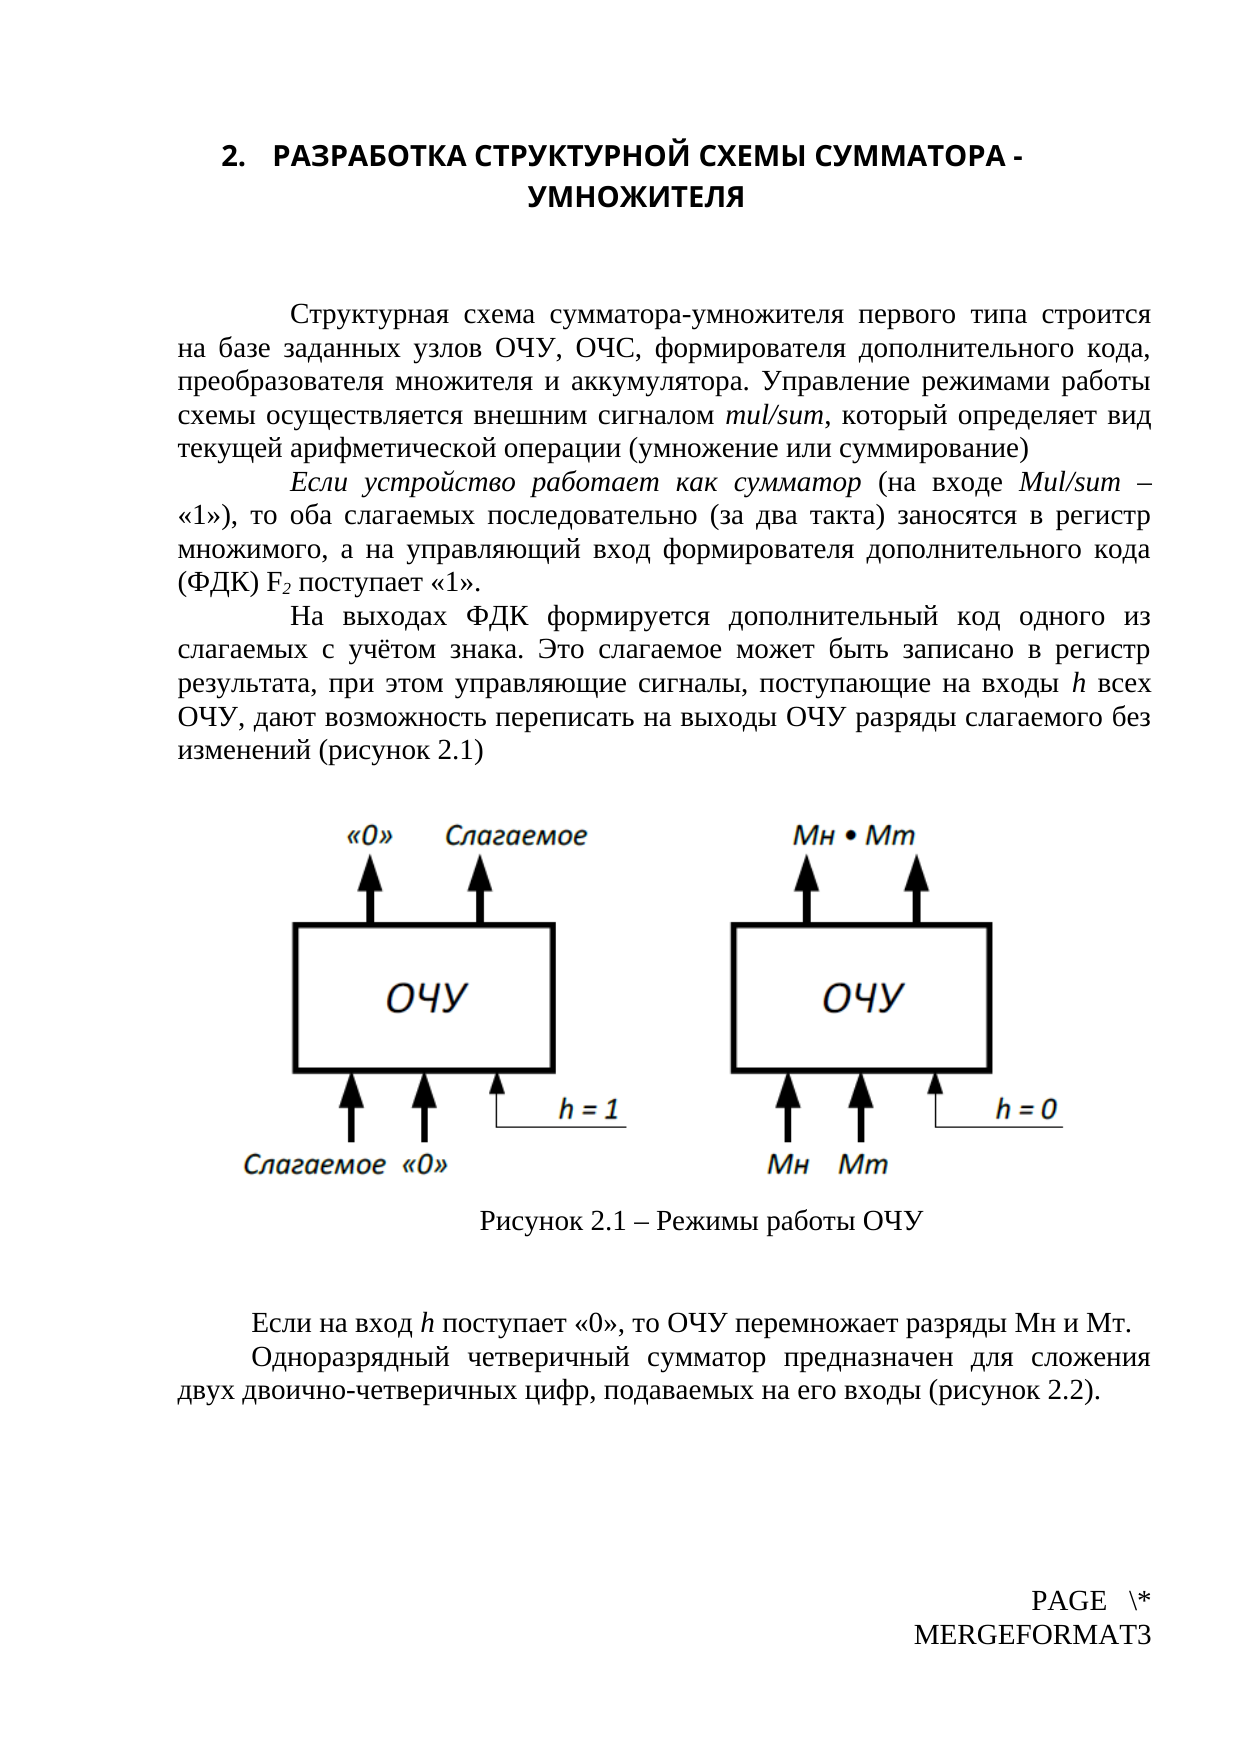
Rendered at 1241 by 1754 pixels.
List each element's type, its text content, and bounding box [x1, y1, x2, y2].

text Одноразрядный четверичный сумматор предназначен для сложения двух двоично-четверичных цифр, подаваемых на его входы (рисунок 2.2). [177, 1339, 1152, 1406]
list 2. РАЗРАБОТКА СТРУКТУРНОЙ СХЕМЫ СУММАТОРА - [177, 136, 1152, 175]
text Структурная схема сумматора-умножителя первого типа строится на базе заданных узлов ОЧУ, ОЧС, формирователя дополнительного кода, преобразователя множителя и аккумулятора. Управление режимами работы схемы осуществляется внешним сигналом mul/sum, который определяет вид текущей арифметической операции (умножение или суммирование) [177, 296, 1152, 464]
text На выходах ФДК формируется дополнительный код одного из слагаемых с учётом знака. Это слагаемое может быть записано в регистр результата, при этом управляющие сигналы, поступающие на входы h всех ОЧУ, дают возможность переписать на выходы ОЧУ разряды слагаемого без изменений (рисунок 2.1) [177, 598, 1152, 766]
text Если на вход h поступает «0», то ОЧУ перемножает разряды Мн и Мт. [177, 1305, 1152, 1339]
text Если устройство работает как сумматор (на входе Mul/sum – «1»), то оба слагаемых последовательно (за два такта) заносятся в регистр множимого, а на управляющий вход формирователя дополнительного кода (ФДК) F2 поступает «1». [177, 464, 1152, 598]
text Рисунок 2.1 – Режимы работы ОЧУ [177, 1203, 1152, 1237]
picture [224, 799, 1105, 1204]
list УМНОЖИТЕЛЯ [483, 176, 1152, 216]
